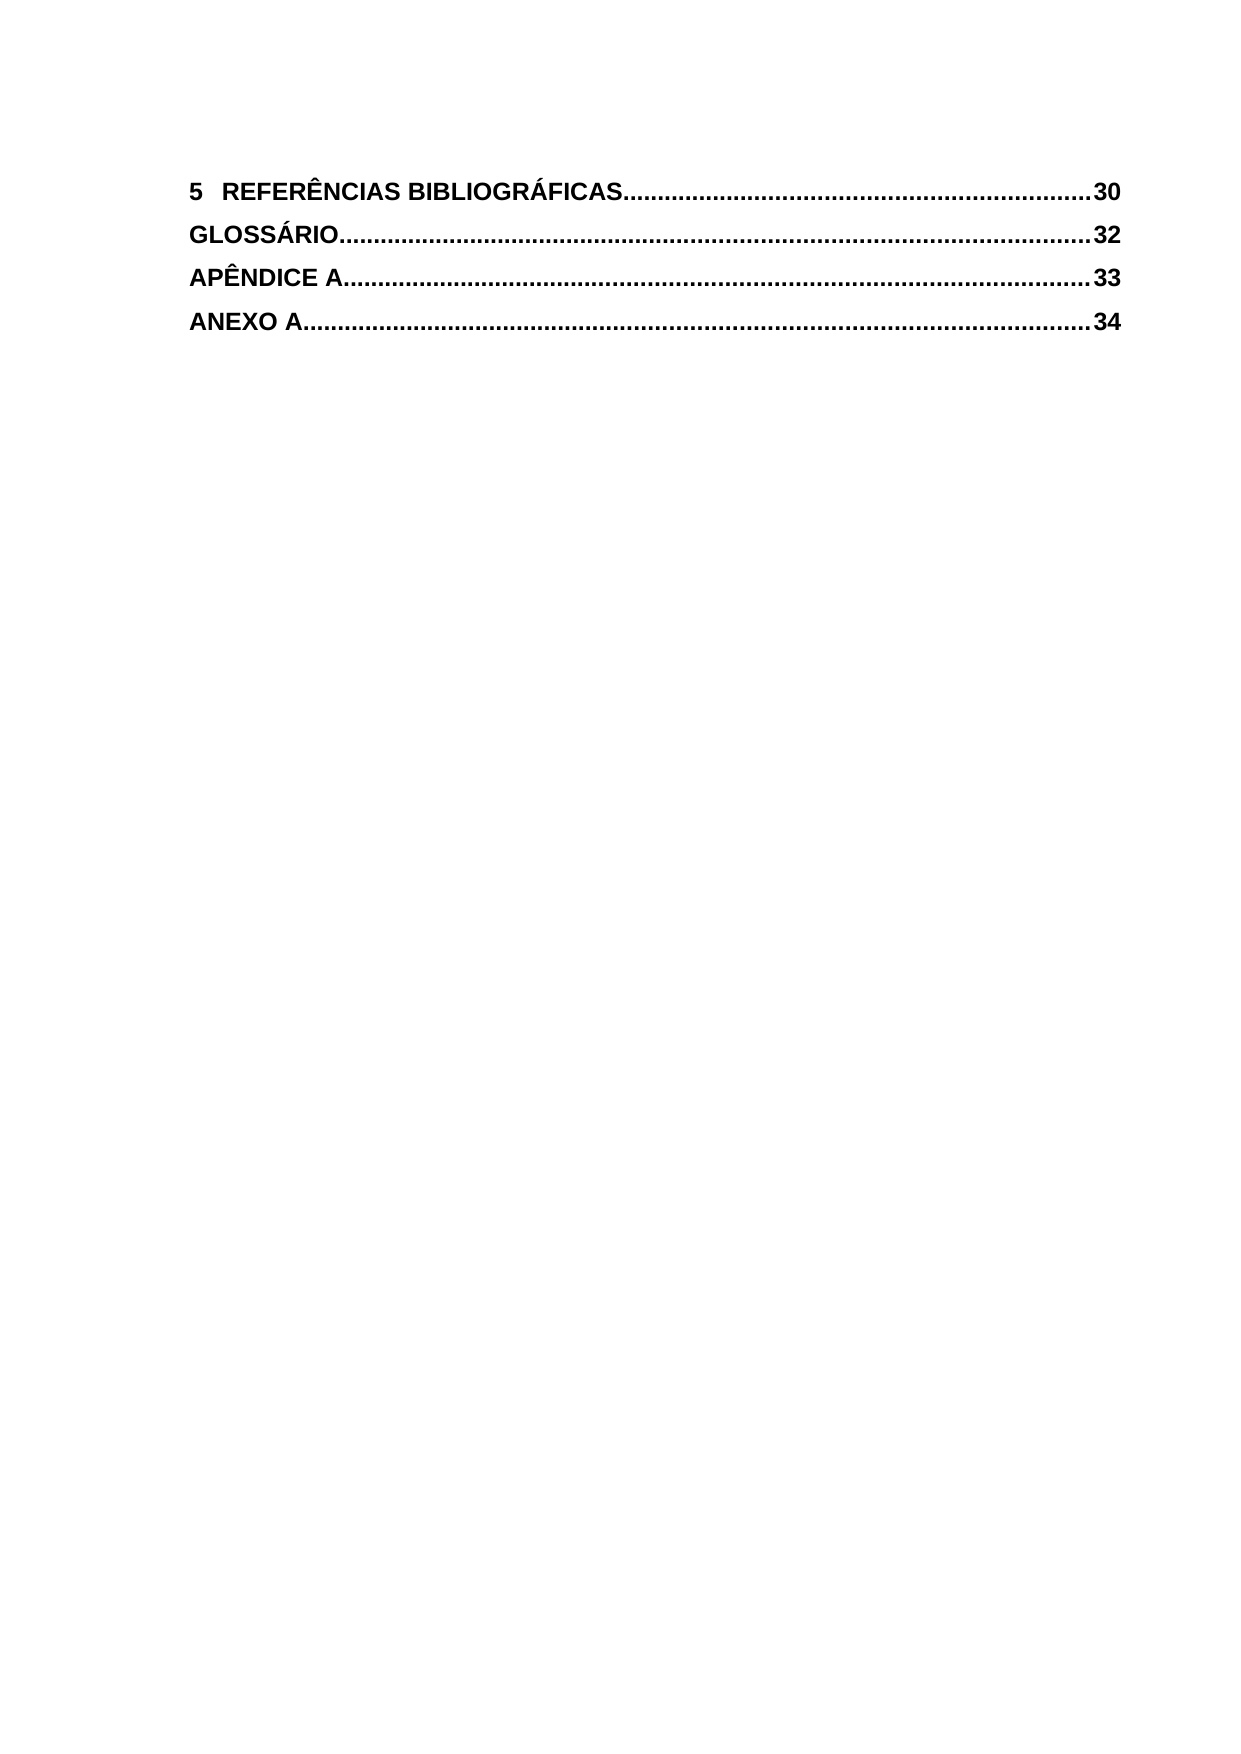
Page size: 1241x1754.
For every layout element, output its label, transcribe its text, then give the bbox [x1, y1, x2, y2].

text apêndice a 33 [189, 263, 1110, 292]
text glossário 32 [189, 220, 1110, 249]
text 5 referências bibliográficas 30 [189, 177, 1110, 206]
text anexo a 34 [189, 307, 1110, 335]
